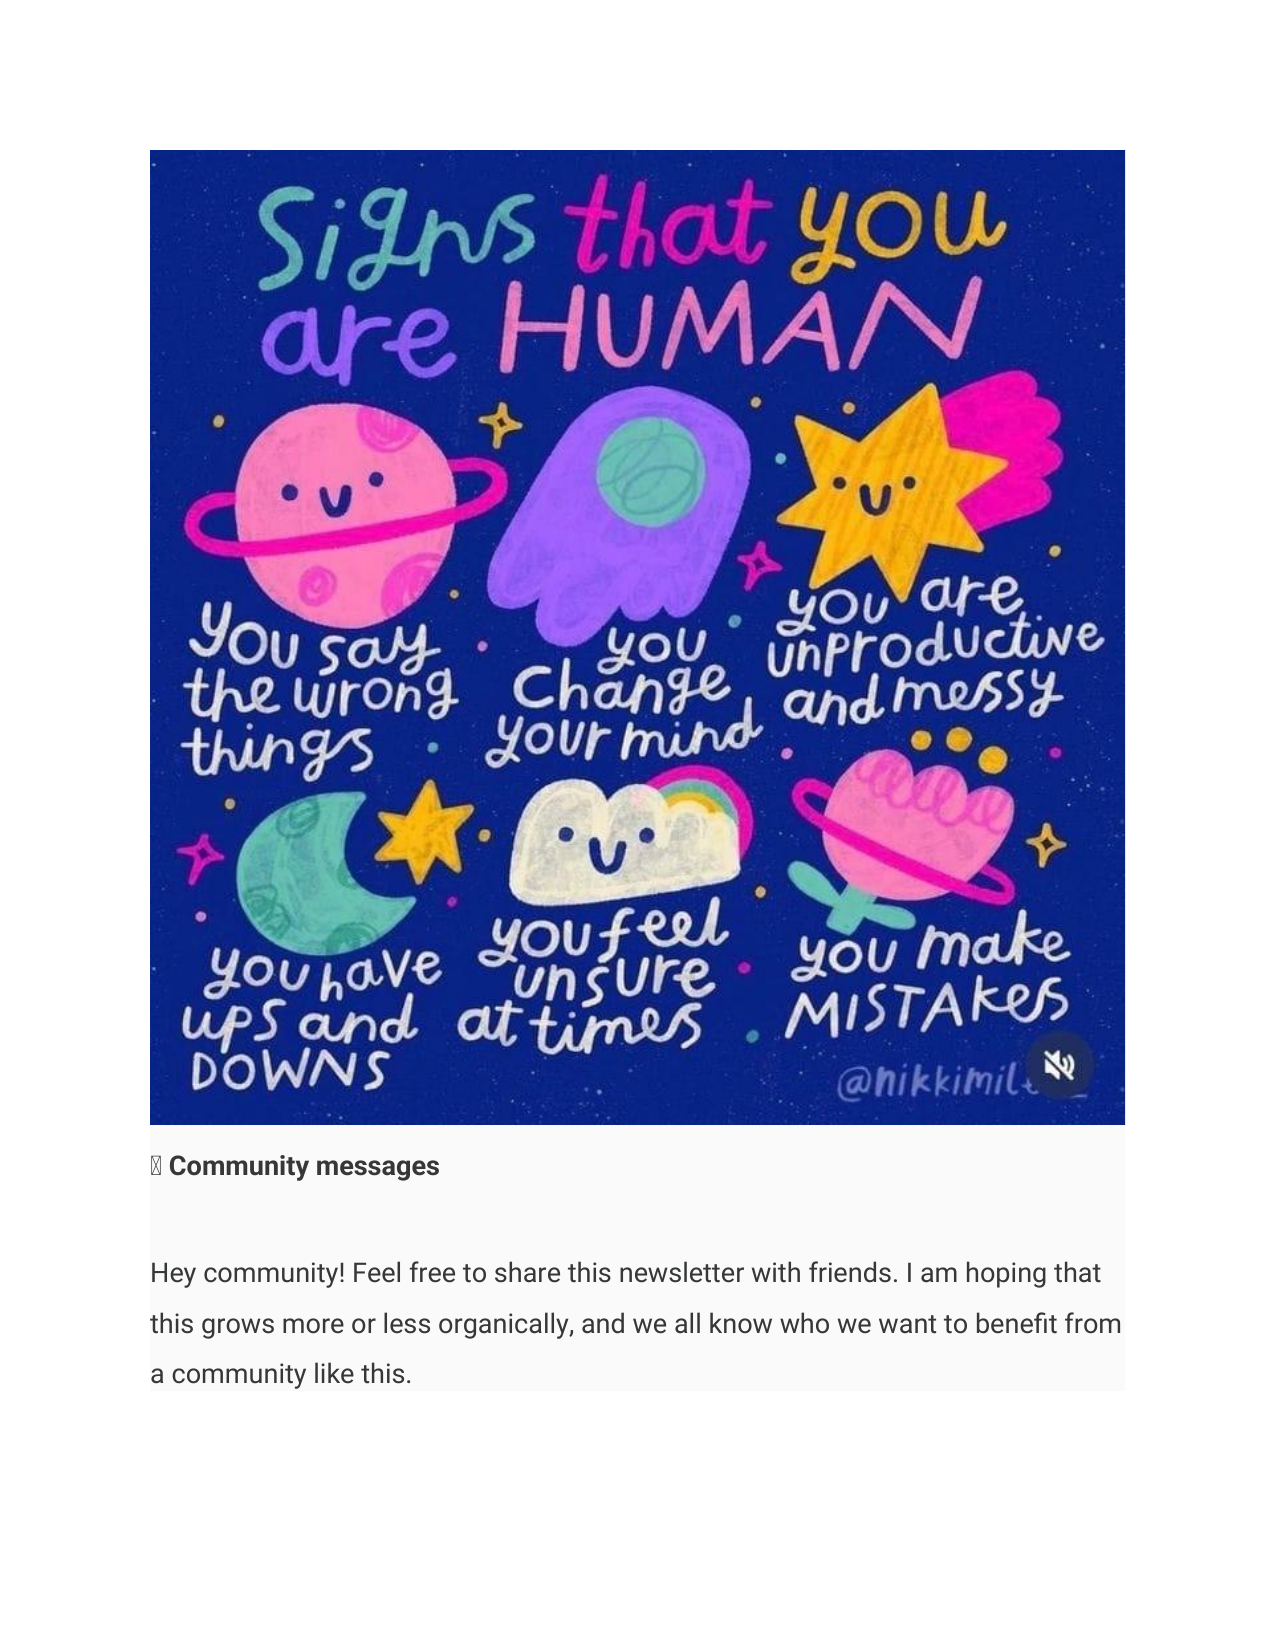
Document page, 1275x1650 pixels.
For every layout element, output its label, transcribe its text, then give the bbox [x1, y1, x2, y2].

text Hey community! Feel free to share this newsletter with friends. I am hoping that this grows more or less organically, and we all know who we want to benefit from a community like this. [150, 1257, 1125, 1391]
picture [150, 150, 1125, 1125]
text 💟 Community messages [150, 1150, 1125, 1182]
